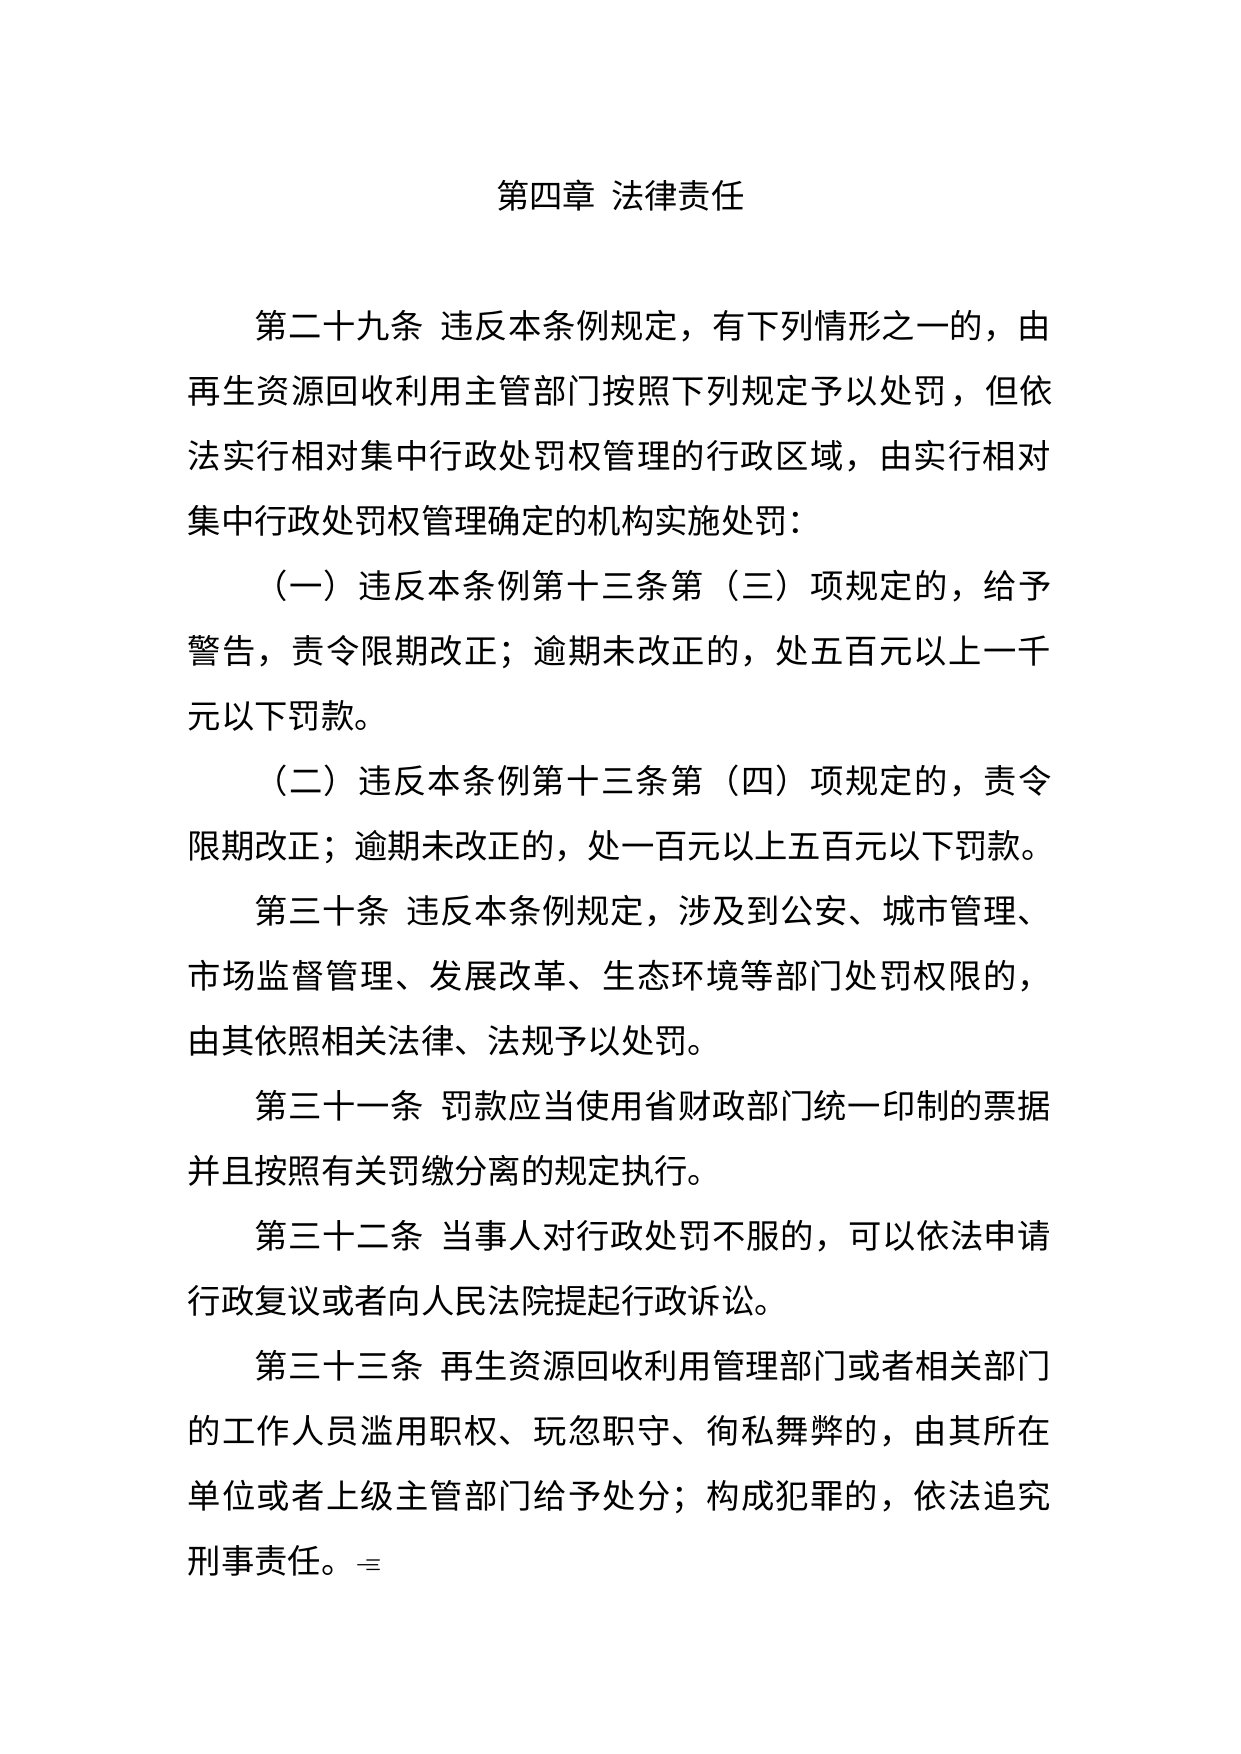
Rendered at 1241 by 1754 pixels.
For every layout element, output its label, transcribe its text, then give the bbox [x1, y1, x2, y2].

text 第三十三条 再生资源回收利用管理部门或者相关部门的工作人员滥用职权、玩忽职守、徇私舞弊的，由其所在单位或者上级主管部门给予处分；构成犯罪的，依法追究刑事责任。 [187, 1332, 1053, 1592]
text 第三十条 违反本条例规定，涉及到公安、城市管理、市场监督管理、发展改革、生态环境等部门处罚权限的，由其依照相关法律、法规予以处罚。 [187, 877, 1053, 1072]
text （二）违反本条例第十三条第（四）项规定的，责令限期改正；逾期未改正的，处一百元以上五百元以下罚款。 [187, 747, 1053, 877]
text 第三十二条 当事人对行政处罚不服的，可以依法申请行政复议或者向人民法院提起行政诉讼。 [187, 1202, 1053, 1332]
text 第二十九条 违反本条例规定，有下列情形之一的，由再生资源回收利用主管部门按照下列规定予以处罚，但依法实行相对集中行政处罚权管理的行政区域，由实行相对集中行政处罚权管理确定的机构实施处罚： [187, 292, 1053, 552]
text （一）违反本条例第十三条第（三）项规定的，给予警告，责令限期改正；逾期未改正的，处五百元以上一千元以下罚款。 [187, 552, 1053, 747]
text 第四章 法律责任 [187, 162, 1053, 227]
text 第三十一条 罚款应当使用省财政部门统一印制的票据并且按照有关罚缴分离的规定执行。 [187, 1072, 1053, 1202]
